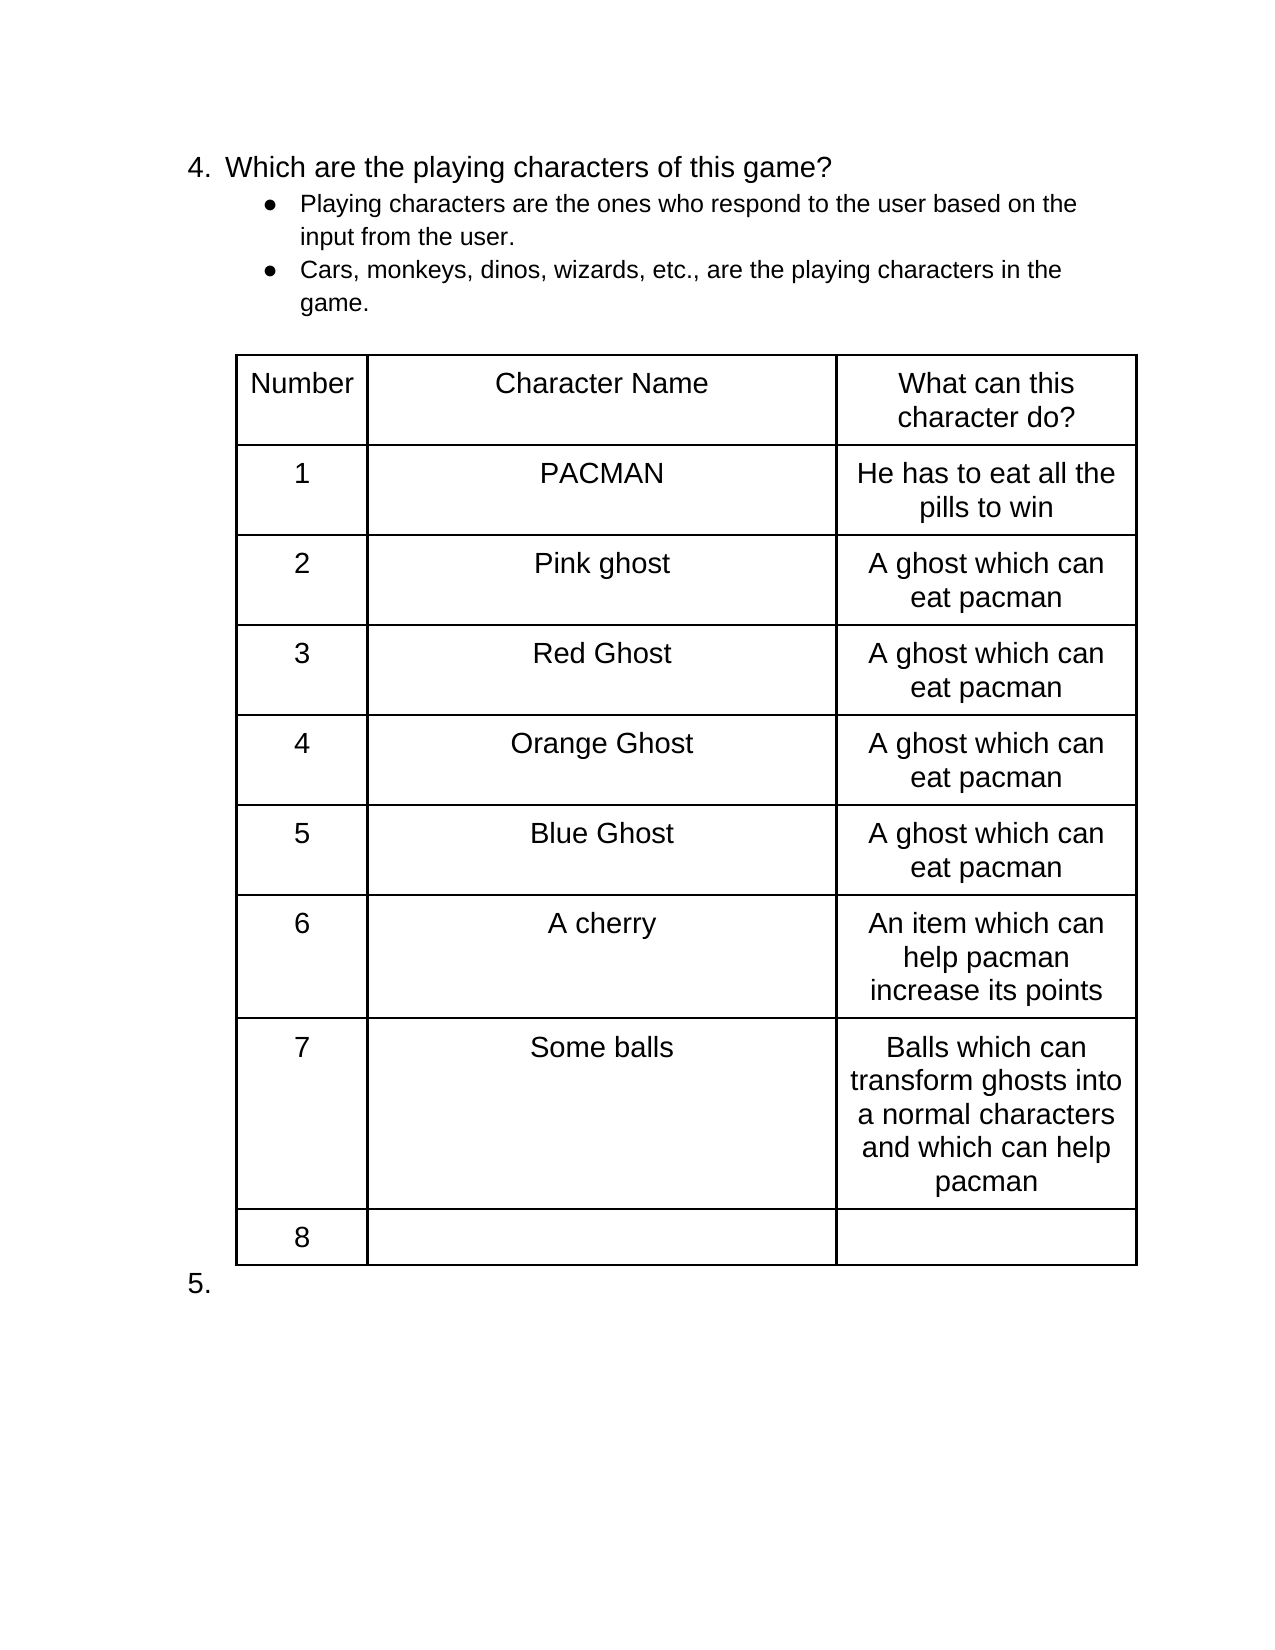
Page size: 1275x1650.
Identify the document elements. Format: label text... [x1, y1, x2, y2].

table_header Character Name [369, 356, 835, 444]
table_cell An item which can help pacman increase its points [838, 896, 1135, 1017]
list Playing characters are the ones who respond to the user based on the input from the user. [262, 188, 1125, 250]
table_cell Balls which can transform ghosts into a normal characters and which can help pacman [838, 1019, 1135, 1208]
table_cell 7 [238, 1019, 366, 1208]
table_cell A ghost which can eat pacman [838, 536, 1135, 624]
table_cell 2 [238, 536, 366, 624]
table_cell 1 [238, 446, 366, 534]
table_cell 6 [238, 896, 366, 1017]
table_cell A cherry [369, 896, 835, 1017]
table_cell Orange Ghost [369, 716, 835, 804]
table_cell Some balls [369, 1019, 835, 1208]
table_cell A ghost which can eat pacman [838, 626, 1135, 714]
table_cell PACMAN [369, 446, 835, 534]
list Cars, monkeys, dinos, wizards, etc., are the playing characters in the game. [262, 254, 1125, 316]
table_header Number [238, 356, 366, 444]
table_cell 5 [238, 806, 366, 894]
table_cell 4 [238, 716, 366, 804]
table_cell 8 [238, 1210, 366, 1264]
table_cell Red Ghost [369, 626, 835, 714]
table_cell Pink ghost [369, 536, 835, 624]
table_cell A ghost which can eat pacman [838, 716, 1135, 804]
table_cell A ghost which can eat pacman [838, 806, 1135, 894]
table_cell [838, 1210, 1135, 1264]
table_cell 3 [238, 626, 366, 714]
table_cell [369, 1210, 835, 1264]
table_cell He has to eat all the pills to win [838, 446, 1135, 534]
list Which are the playing characters of this game? [187, 150, 1125, 183]
table_header What can this character do? [838, 356, 1135, 444]
table_cell Blue Ghost [369, 806, 835, 894]
